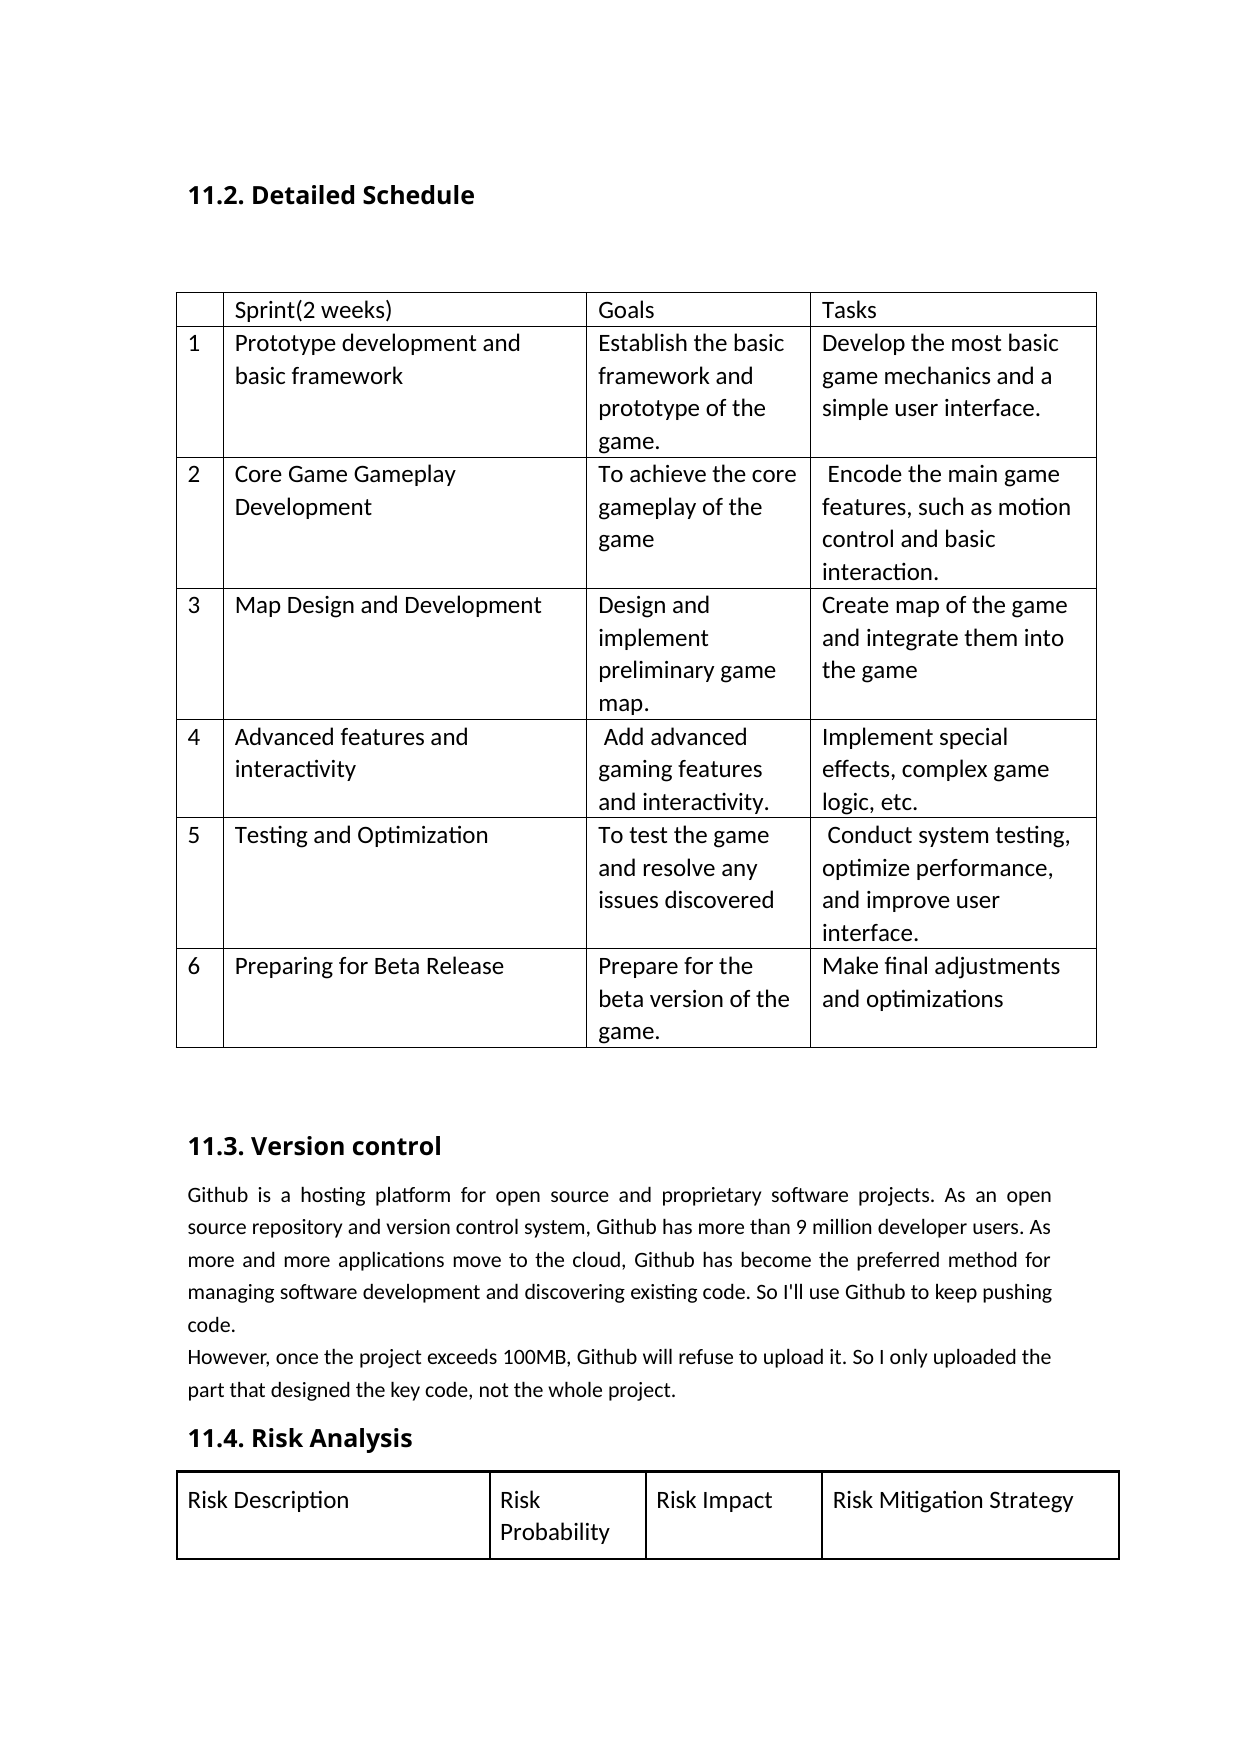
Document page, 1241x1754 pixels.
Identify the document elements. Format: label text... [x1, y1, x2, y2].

table_cell Preparing for Beta Release [224, 949, 586, 1047]
table_cell Map Design and Development [224, 589, 586, 719]
table_cell Implement special effects, complex game logic, etc. [811, 720, 1096, 817]
table_header Tasks [811, 293, 1096, 326]
table_cell 6 [177, 949, 223, 1047]
text Github is a hosting platform for open source and proprietary software projects. As an open source repository and version control system, Github has more than 9 million developer users. As more and more applications move to the cloud, Github has become the preferred method for managing software development and discovering existing code. So I'll use Github to keep pushing code. [187, 1178, 1053, 1340]
table_cell Advanced features and interactivity [224, 720, 586, 817]
table_cell Prepare for the beta version of the game. [587, 949, 810, 1047]
text 11.4. Risk Analysis [187, 1405, 1053, 1470]
table_cell Create map of the game and integrate them into the game [811, 589, 1096, 719]
table_cell 2 [177, 458, 223, 588]
table_cell Establish the basic framework and prototype of the game. [587, 327, 810, 457]
table_cell Add advanced gaming features and interactivity. [587, 720, 810, 817]
table_cell To test the game and resolve any issues discovered [587, 818, 810, 948]
table_cell Design and implement preliminary game map. [587, 589, 810, 719]
table_cell Develop the most basic game mechanics and a simple user interface. [811, 327, 1096, 457]
table_cell Core Game Gameplay Development [224, 458, 586, 588]
table_header Risk Description [178, 1473, 489, 1558]
text 11.3. Version control [187, 1113, 1053, 1178]
table_cell Testing and Optimization [224, 818, 586, 948]
table_header Goals [587, 293, 810, 326]
table_cell To achieve the core gameplay of the game [587, 458, 810, 588]
table_cell 4 [177, 720, 223, 817]
text However, once the project exceeds 100MB, Github will refuse to upload it. So I only uploaded the part that designed the key code, not the whole project. [187, 1340, 1053, 1405]
table_header Risk Mitigation Strategy [823, 1473, 1118, 1558]
table_header Risk Probability [491, 1473, 645, 1558]
table_cell Make final adjustments and optimizations [811, 949, 1096, 1047]
table_cell Encode the main game features, such as motion control and basic interaction. [811, 458, 1096, 588]
table_cell Conduct system testing, optimize performance, and improve user interface. [811, 818, 1096, 948]
table_cell 3 [177, 589, 223, 719]
table_header Risk Impact [647, 1473, 821, 1558]
table_cell 1 [177, 327, 223, 457]
table_header [177, 293, 223, 326]
table_cell 5 [177, 818, 223, 948]
table_cell Prototype development and basic framework [224, 327, 586, 457]
table_header Sprint(2 weeks) [224, 293, 586, 326]
text 11.2. Detailed Schedule [187, 162, 1053, 227]
